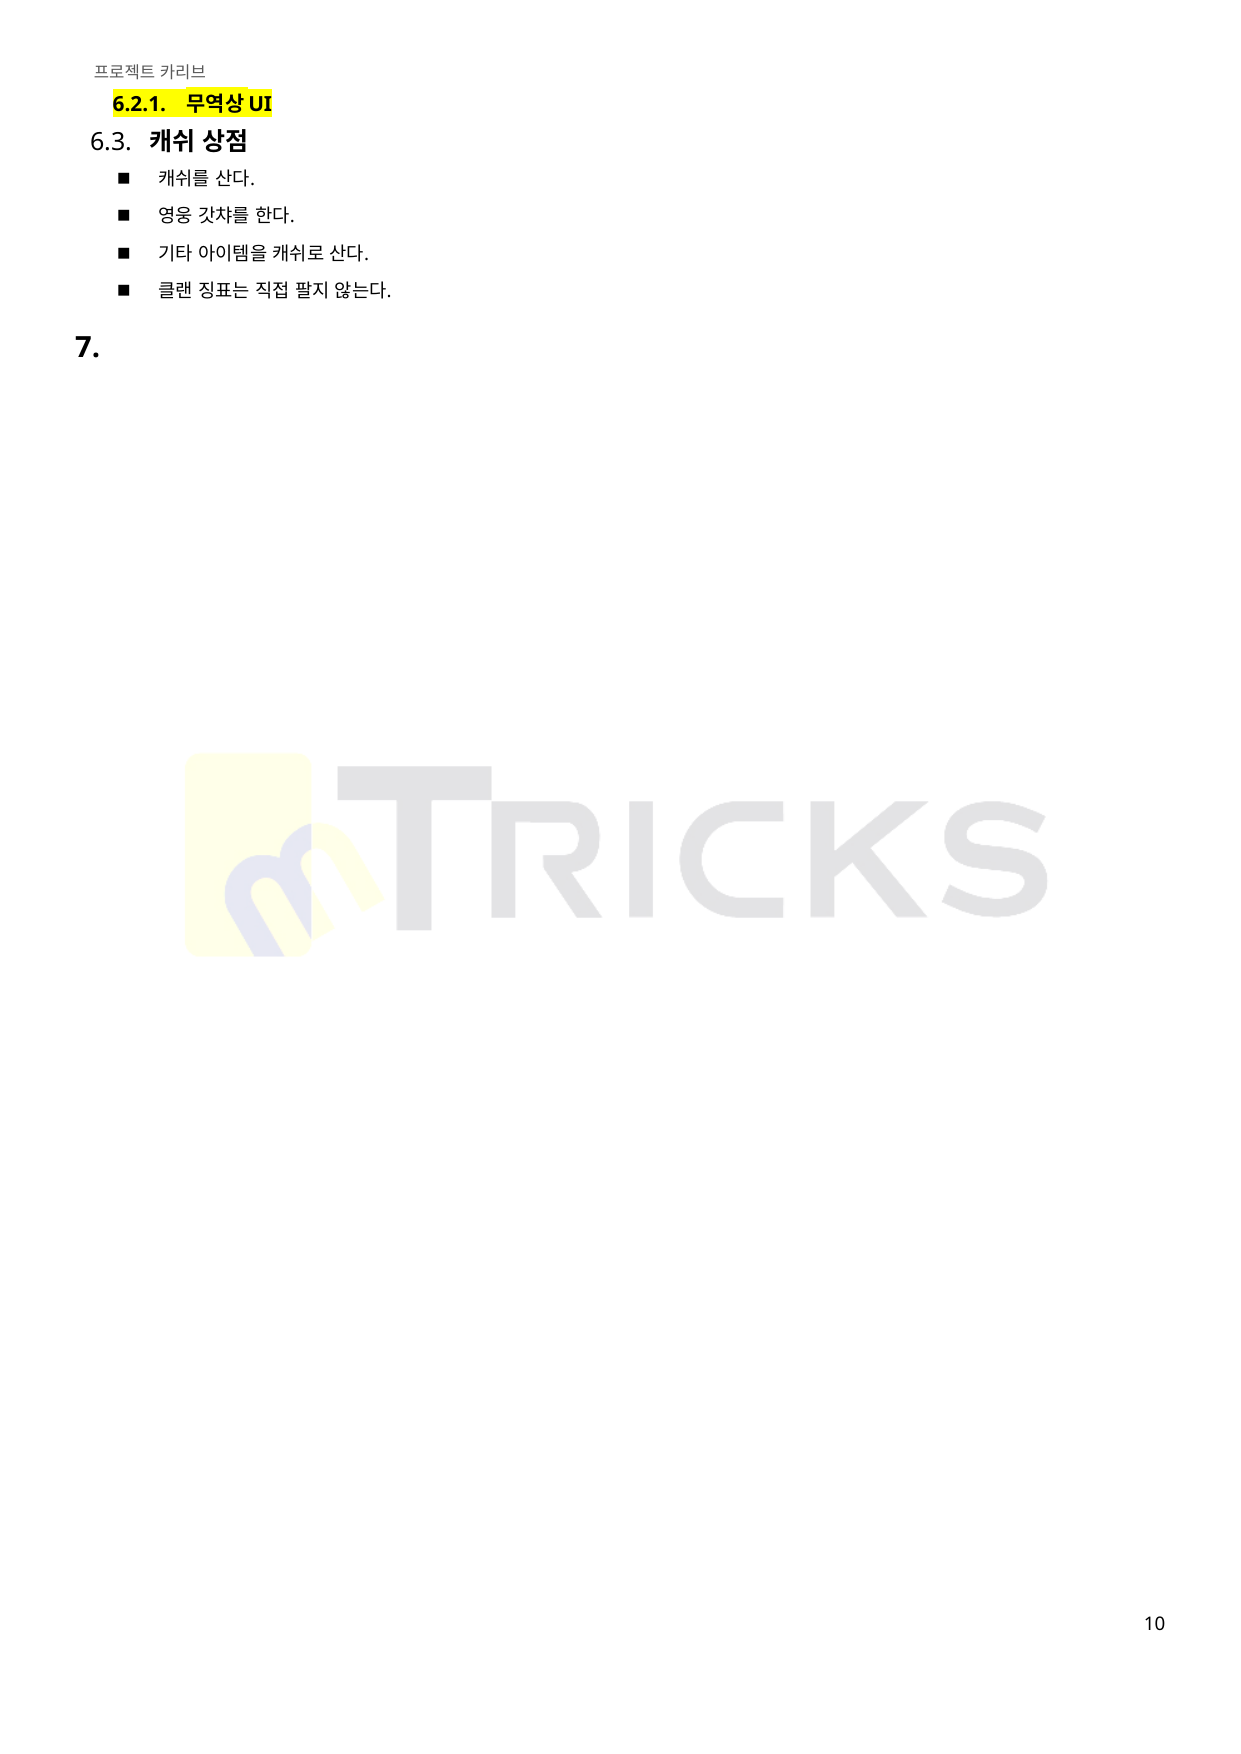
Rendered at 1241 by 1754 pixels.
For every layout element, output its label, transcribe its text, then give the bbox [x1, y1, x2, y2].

list 영웅 갓챠를 한다. [117, 196, 1165, 233]
subtitle 무역상UI [112, 83, 1165, 121]
list 기타 아이템을 캐쉬로 산다. [117, 233, 1165, 271]
list 클랜 징표는 직접 팔지 않는다. [117, 271, 1165, 308]
list 캐쉬를 산다. [117, 158, 1165, 196]
subtitle 캐쉬 상점 [90, 121, 1165, 158]
